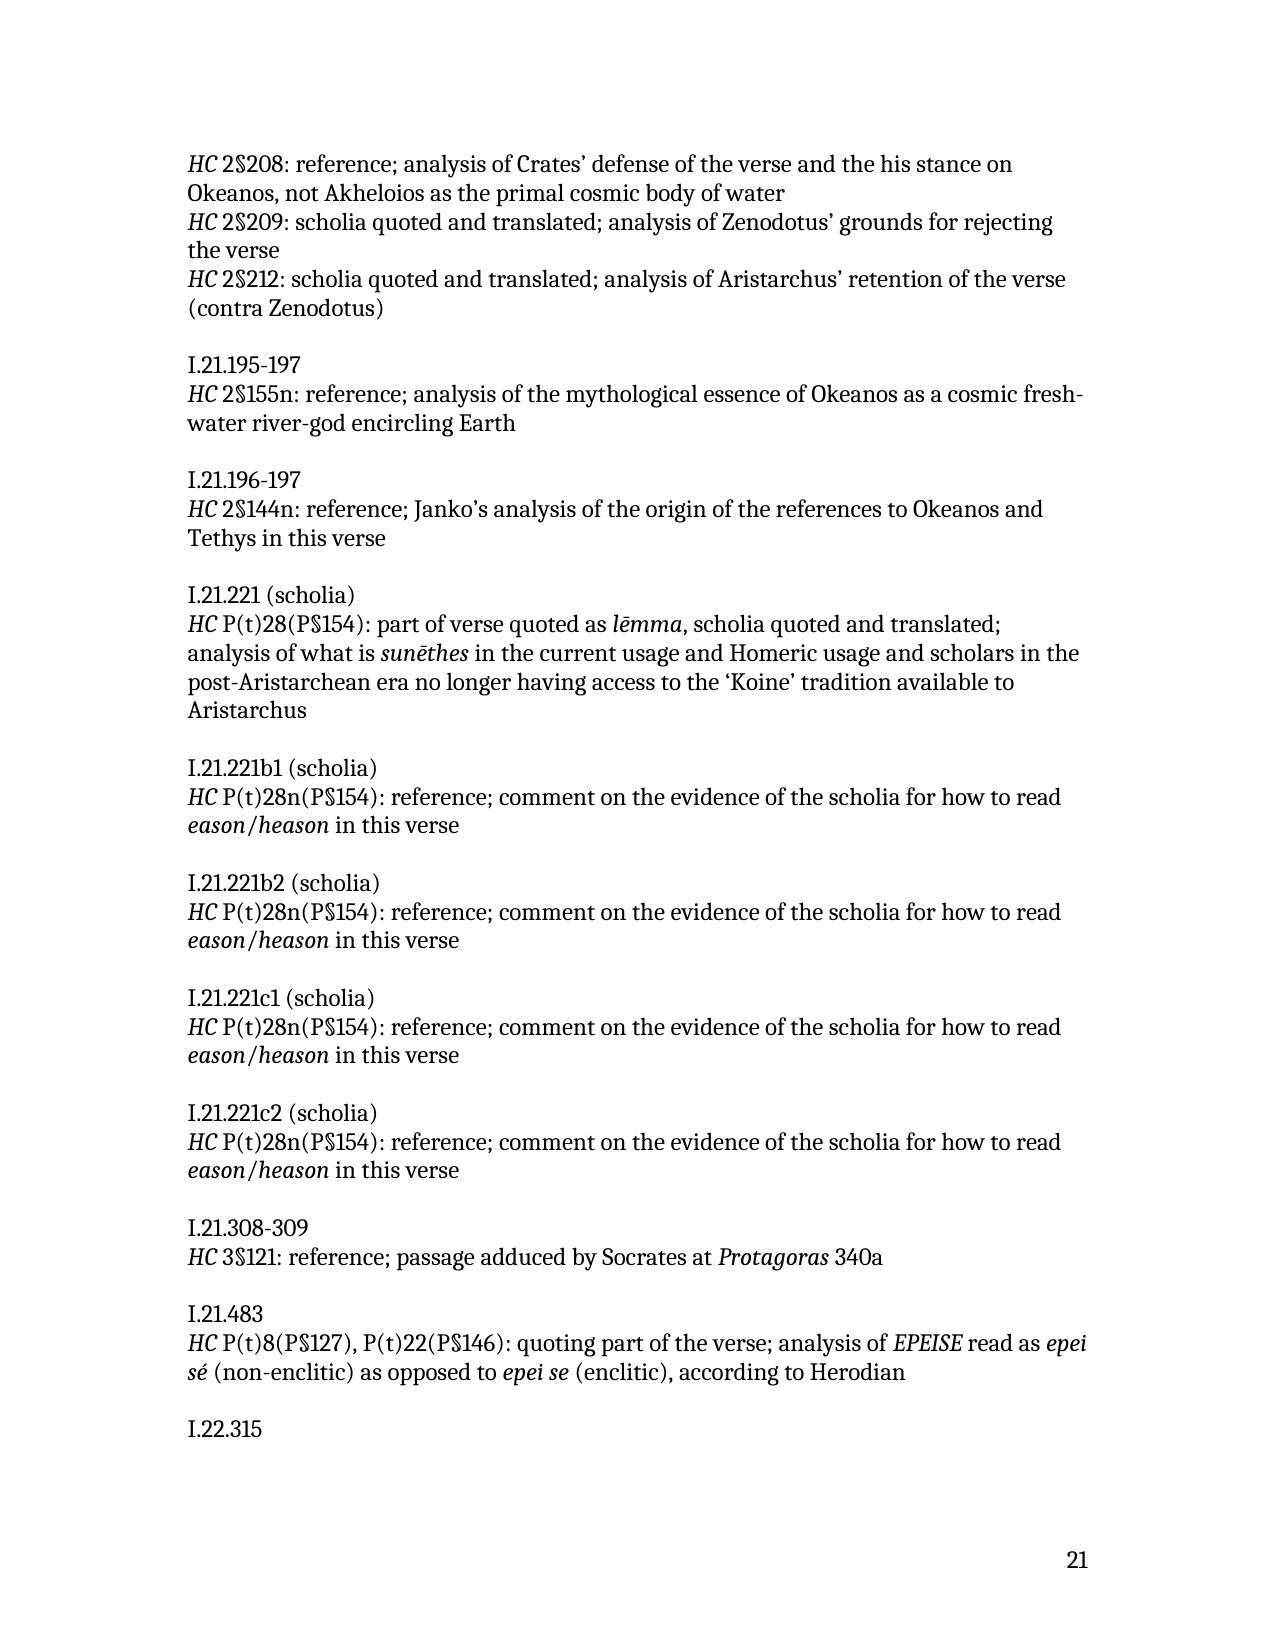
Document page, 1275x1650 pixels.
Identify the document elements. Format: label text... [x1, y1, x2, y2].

text HC P(t)28n(P§154): reference; comment on the evidence of the scholia for how to read eason/heason in this verse [187, 1012, 1087, 1070]
text I.22.315 [187, 1415, 1087, 1444]
text HC 2§212: scholia quoted and translated; analysis of Aristarchus’ retention of the verse (contra Zenodotus) [187, 265, 1087, 322]
text HC P(t)28n(P§154): reference; comment on the evidence of the scholia for how to read eason/heason in this verse [187, 897, 1087, 955]
text HC P(t)8(P§127), P(t)22(P§146): quoting part of the verse; analysis of EPEISE read as epei sé (non-enclitic) as opposed to epei se (enclitic), according to Herodian [187, 1329, 1087, 1386]
text I.21.221c2 (scholia) [187, 1099, 1087, 1127]
text I.21.221 (scholia) [187, 581, 1087, 610]
text HC 3§121: reference; passage adduced by Socrates at Protagoras 340a [187, 1242, 1087, 1271]
text HC P(t)28n(P§154): reference; comment on the evidence of the scholia for how to read eason/heason in this verse [187, 782, 1087, 840]
text I.21.308-309 [187, 1214, 1087, 1242]
text HC 2§155n: reference; analysis of the mythological essence of Okeanos as a cosmic fresh-water river-god encircling Earth [187, 380, 1087, 437]
text I.21.221b1 (scholia) [187, 754, 1087, 782]
text I.21.483 [187, 1300, 1087, 1329]
text HC P(t)28n(P§154): reference; comment on the evidence of the scholia for how to read eason/heason in this verse [187, 1127, 1087, 1185]
text I.21.195-197 [187, 351, 1087, 380]
text I.21.196-197 [187, 466, 1087, 495]
text I.21.221c1 (scholia) [187, 984, 1087, 1012]
text HC P(t)28(P§154): part of verse quoted as lēmma, scholia quoted and translated; analysis of what is sunēthes in the current usage and Homeric usage and scholars in the post-Aristarchean era no longer having access to the ‘Koine’ tradition available to Aristarchus [187, 610, 1087, 725]
text HC 2§144n: reference; Janko’s analysis of the origin of the references to Okeanos and Tethys in this verse [187, 495, 1087, 552]
text I.21.221b2 (scholia) [187, 869, 1087, 897]
text HC 2§208: reference; analysis of Crates’ defense of the verse and the his stance on Okeanos, not Akheloios as the primal cosmic body of water [187, 150, 1087, 207]
text HC 2§209: scholia quoted and translated; analysis of Zenodotus’ grounds for rejecting the verse [187, 207, 1087, 265]
